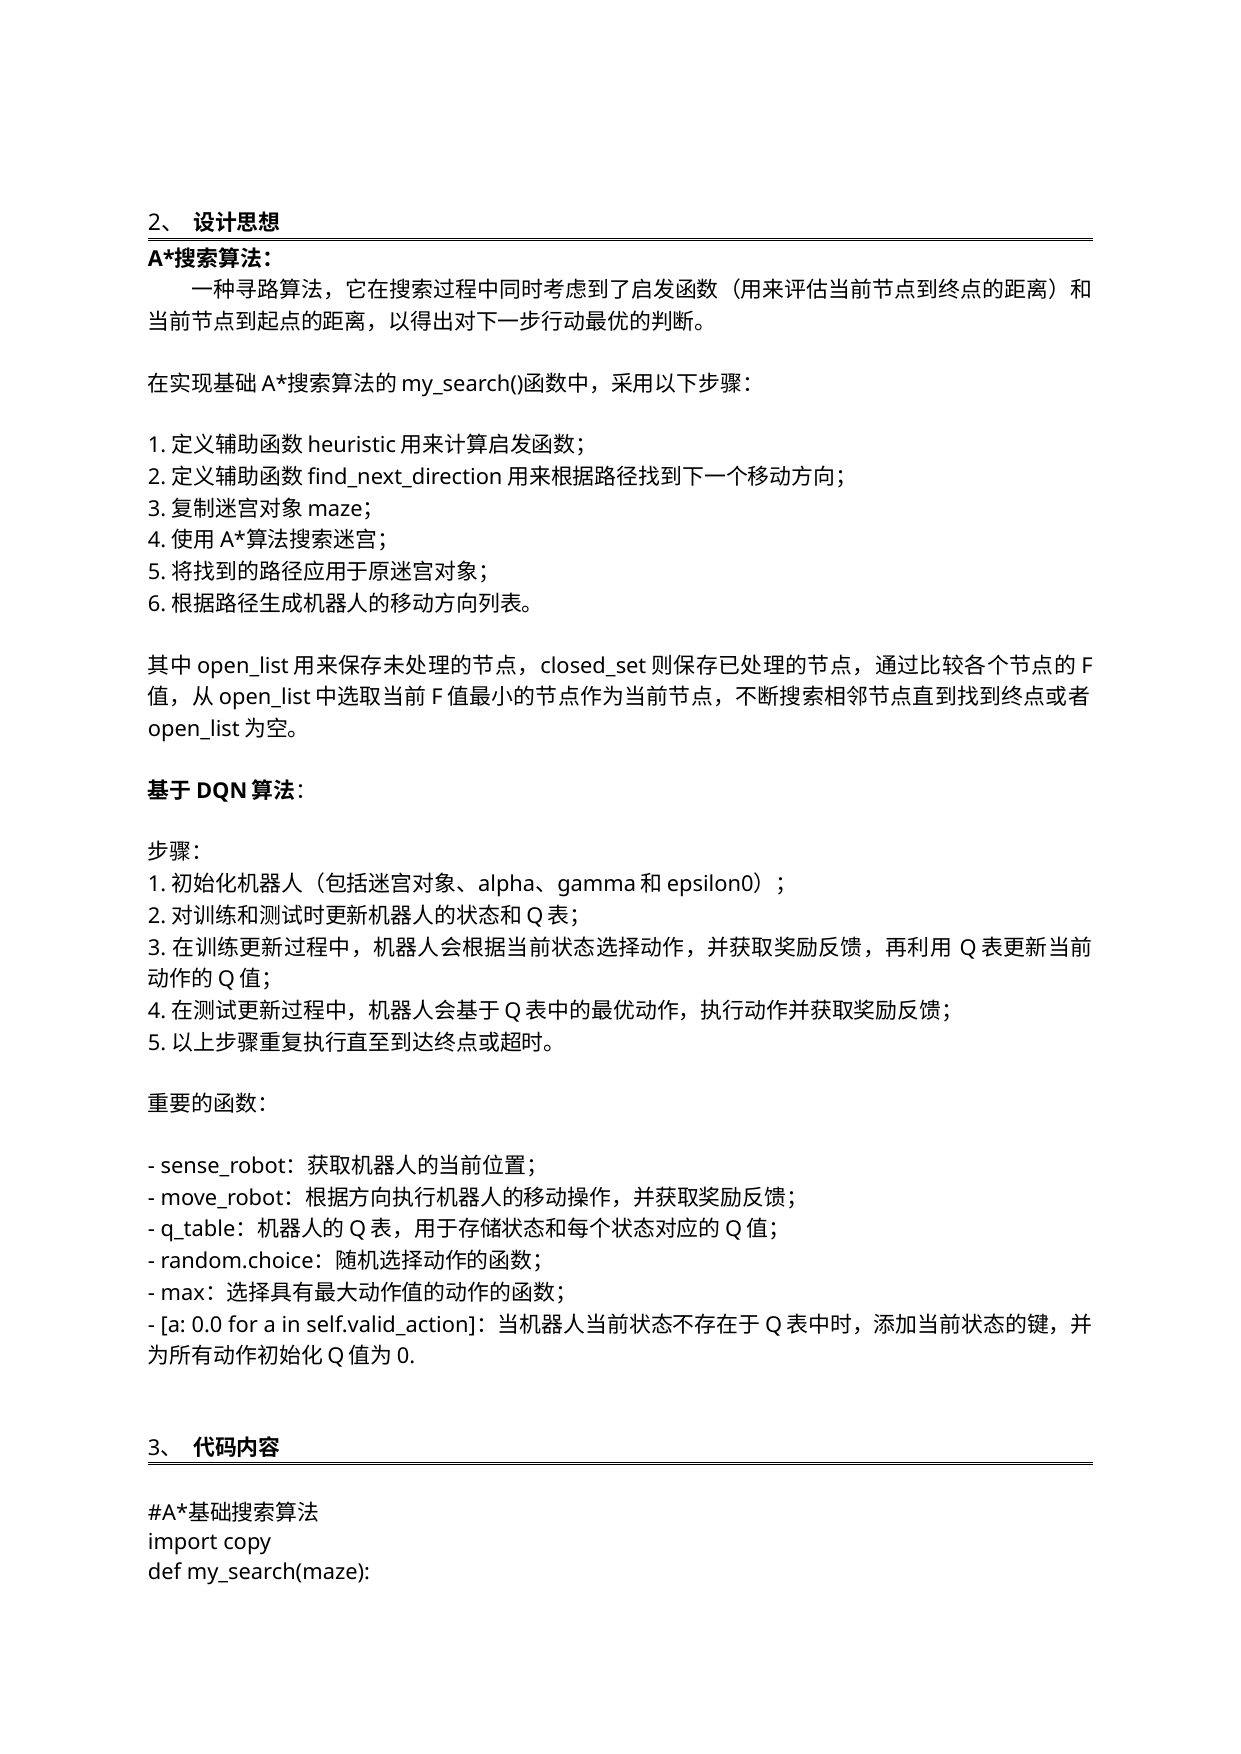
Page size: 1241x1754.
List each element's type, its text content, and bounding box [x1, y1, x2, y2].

text 6. 根据路径生成机器人的移动方向列表。 [148, 586, 1093, 618]
text 4. 使用A*算法搜索迷宫； [148, 522, 1093, 554]
text 其中open_list用来保存未处理的节点，closed_set则保存已处理的节点，通过比较各个节点的F值，从open_list中选取当前F值最小的节点作为当前节点，不断搜索相邻节点直到找到终点或者open_list为空。 [148, 648, 1093, 743]
text 步骤： [148, 834, 1093, 866]
text 2. 定义辅助函数find_next_direction用来根据路径找到下一个移动方向； [148, 459, 1093, 491]
text 2. 对训练和测试时更新机器人的状态和Q表； [148, 898, 1093, 929]
text def my_search(maze): [148, 1556, 1093, 1586]
text 重要的函数： [148, 1086, 1093, 1118]
text 1. 初始化机器人（包括迷宫对象、alpha、gamma和epsilon0）； [148, 866, 1093, 898]
text 5. 将找到的路径应用于原迷宫对象； [148, 554, 1093, 586]
text - move_robot：根据方向执行机器人的移动操作，并获取奖励反馈； [148, 1179, 1093, 1211]
text - max：选择具有最大动作值的动作的函数； [148, 1275, 1093, 1307]
text 在实现基础A*搜索算法的my_search()函数中，采用以下步骤： [148, 366, 1093, 397]
text 5. 以上步骤重复执行直至到达终点或超时。 [148, 1025, 1093, 1057]
text #A*基础搜索算法 [148, 1494, 1093, 1526]
text 3. 复制迷宫对象maze； [148, 491, 1093, 522]
text 3. 在训练更新过程中，机器人会根据当前状态选择动作，并获取奖励反馈，再利用Q表更新当前动作的Q值； [148, 929, 1093, 993]
text - [a: 0.0 for a in self.valid_action]：当机器人当前状态不存在于Q表中时，添加当前状态的键，并为所有动作初始化Q值为0. [148, 1307, 1093, 1370]
list 设计思想 [148, 204, 1093, 238]
text A*搜索算法： [148, 241, 1093, 272]
text - sense_robot：获取机器人的当前位置； [148, 1148, 1093, 1179]
text - q_table：机器人的Q表，用于存储状态和每个状态对应的Q值； [148, 1211, 1093, 1243]
text 一种寻路算法，它在搜索过程中同时考虑到了启发函数（用来评估当前节点到终点的距离）和当前节点到起点的距离，以得出对下一步行动最优的判断。 [148, 272, 1093, 336]
text - random.choice：随机选择动作的函数； [148, 1243, 1093, 1275]
list 代码内容 [148, 1430, 1093, 1462]
text 4. 在测试更新过程中，机器人会基于Q表中的最优动作，执行动作并获取奖励反馈； [148, 993, 1093, 1025]
text import copy [148, 1526, 1093, 1556]
text 1. 定义辅助函数heuristic用来计算启发函数； [148, 427, 1093, 459]
text 基于DQN算法： [148, 773, 1093, 804]
